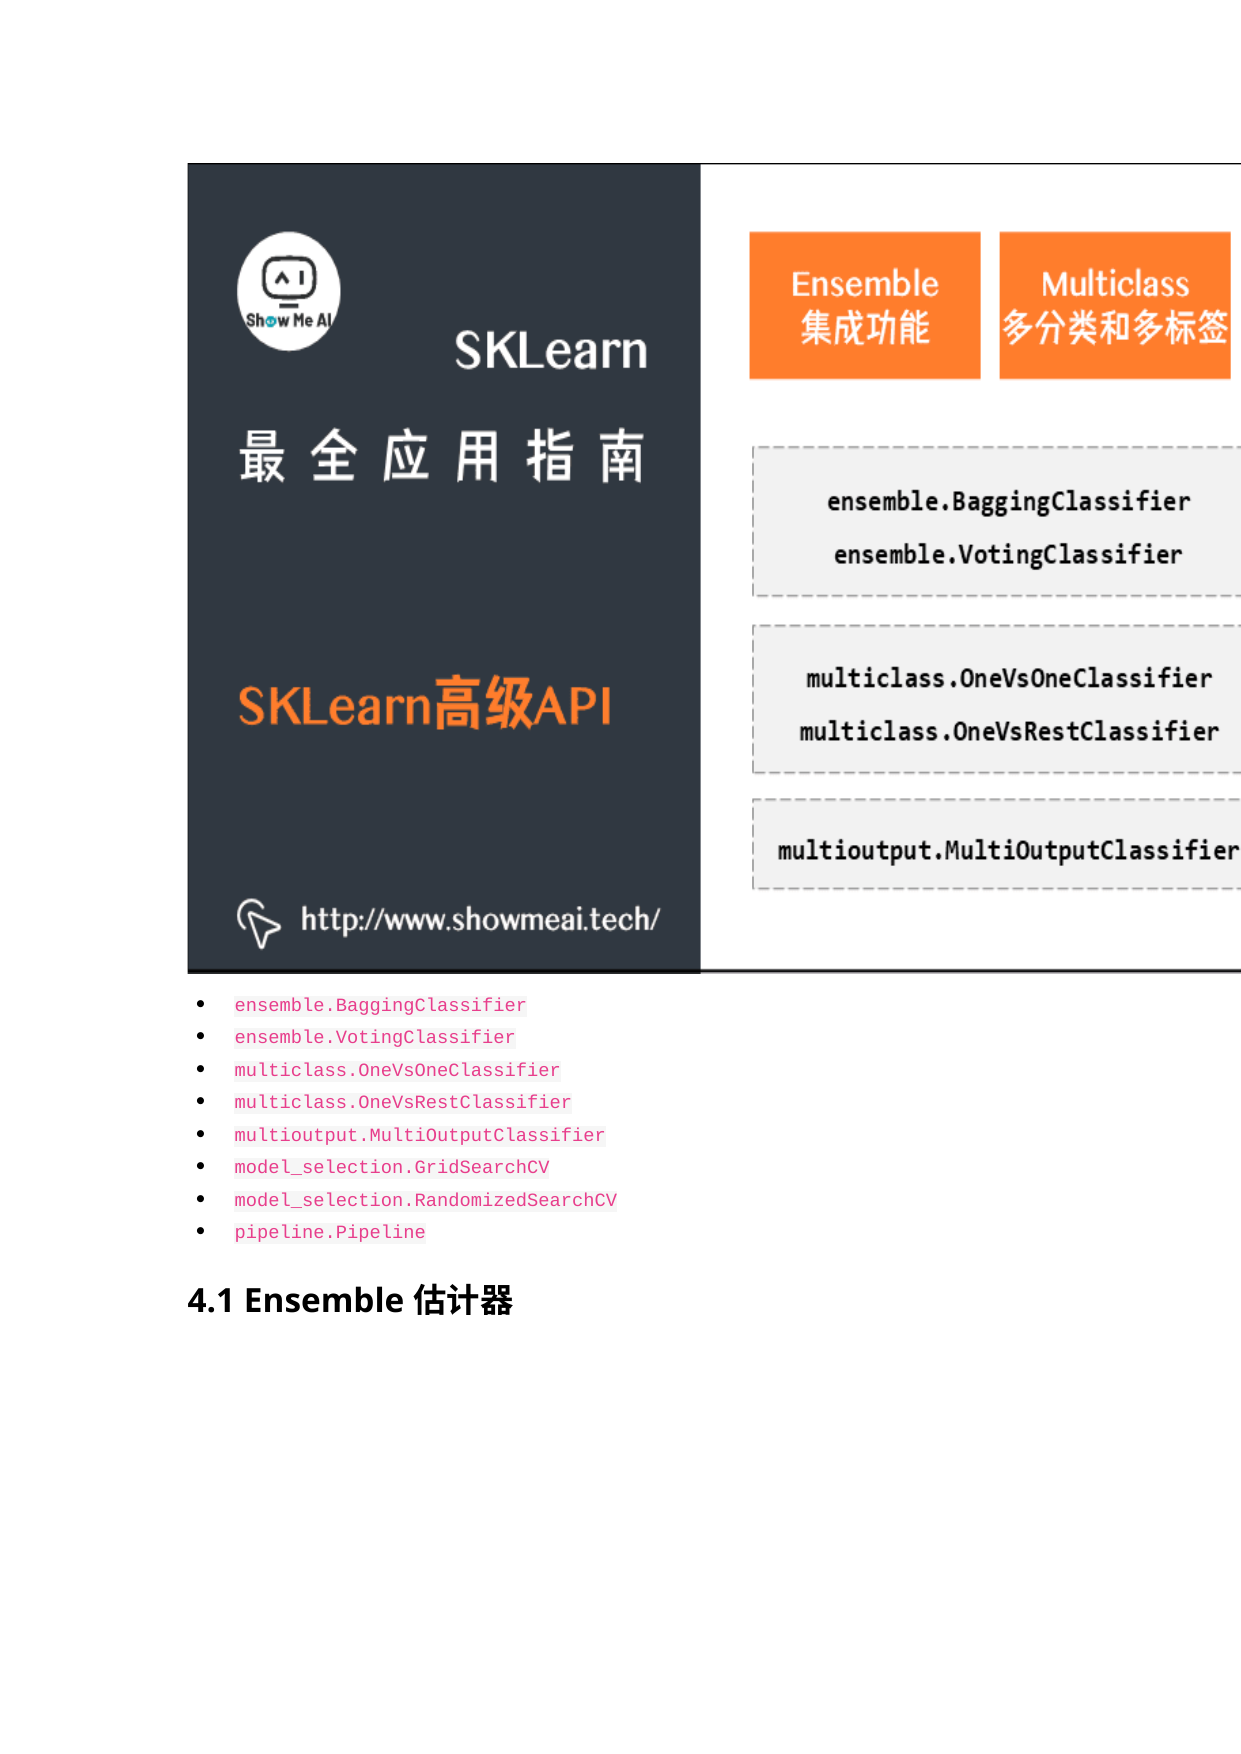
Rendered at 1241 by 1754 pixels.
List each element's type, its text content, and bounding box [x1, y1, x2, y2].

list multiclass.OneVsOneClassifier [197, 1055, 1053, 1088]
text 4.1 Ensemble 估计器 [187, 1266, 1053, 1331]
list model_selection.GridSearchCV [197, 1153, 1053, 1185]
list model_selection.RandomizedSearchCV [197, 1185, 1053, 1218]
list ensemble.BaggingClassifier [197, 990, 1053, 1023]
list ensemble.VotingClassifier [197, 1023, 1053, 1055]
list multioutput.MultiOutputClassifier [197, 1120, 1053, 1153]
list multiclass.OneVsRestClassifier [197, 1088, 1053, 1120]
list pipeline.Pipeline [197, 1218, 1053, 1250]
picture [187, 163, 1241, 974]
